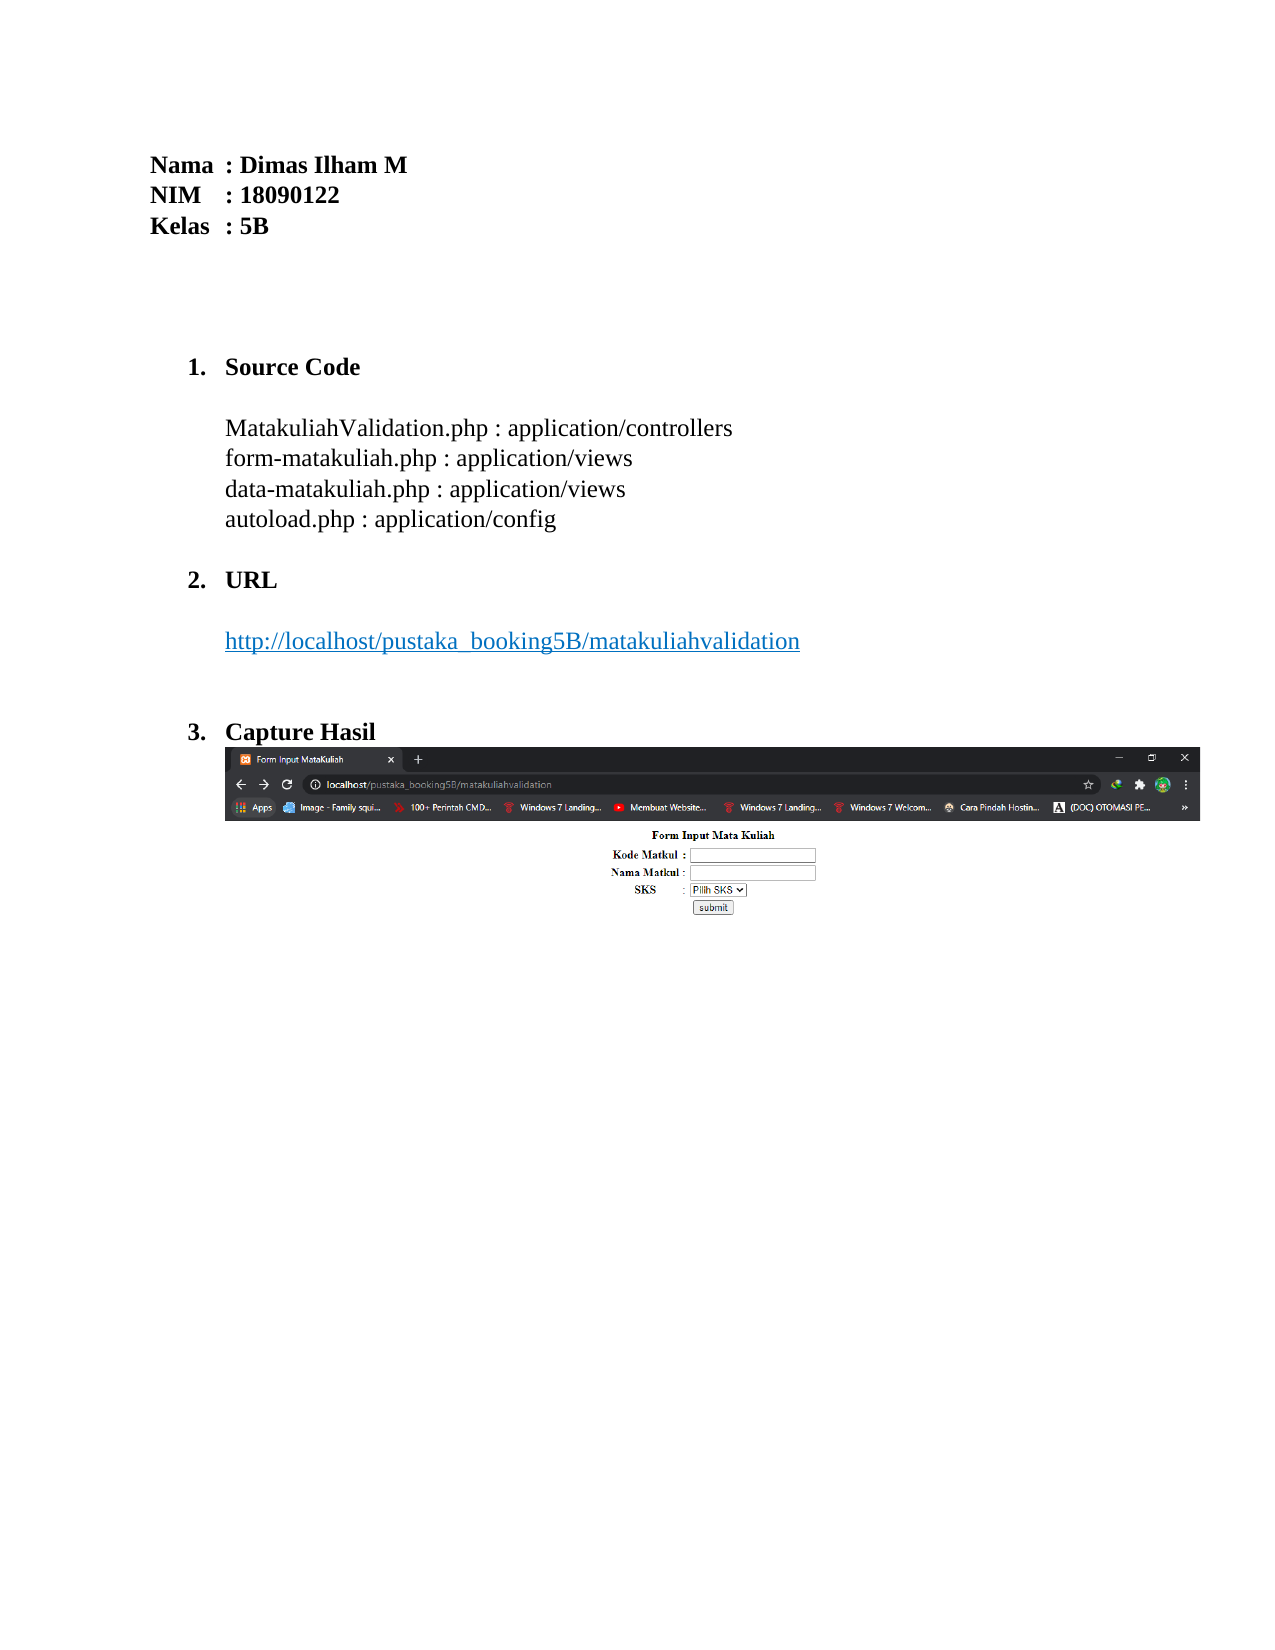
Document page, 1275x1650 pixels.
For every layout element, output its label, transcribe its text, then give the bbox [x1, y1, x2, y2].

list http://localhost/pustaka_booking5B/matakuliahvalidation [225, 626, 1125, 654]
list Source Code [187, 352, 1125, 381]
list data-matakuliah.php : application/views [225, 474, 1125, 502]
list autoload.php : application/config [225, 504, 1125, 533]
list Capture Hasil [187, 717, 1125, 746]
list form-matakuliah.php : application/views [225, 443, 1125, 472]
text Nama : Dimas Ilham M NIM : 18090122 Kelas : 5B [150, 150, 1125, 239]
list MatakuliahValidation.php : application/controllers [225, 413, 1125, 442]
list URL [187, 565, 1125, 594]
picture [225, 747, 1200, 1035]
